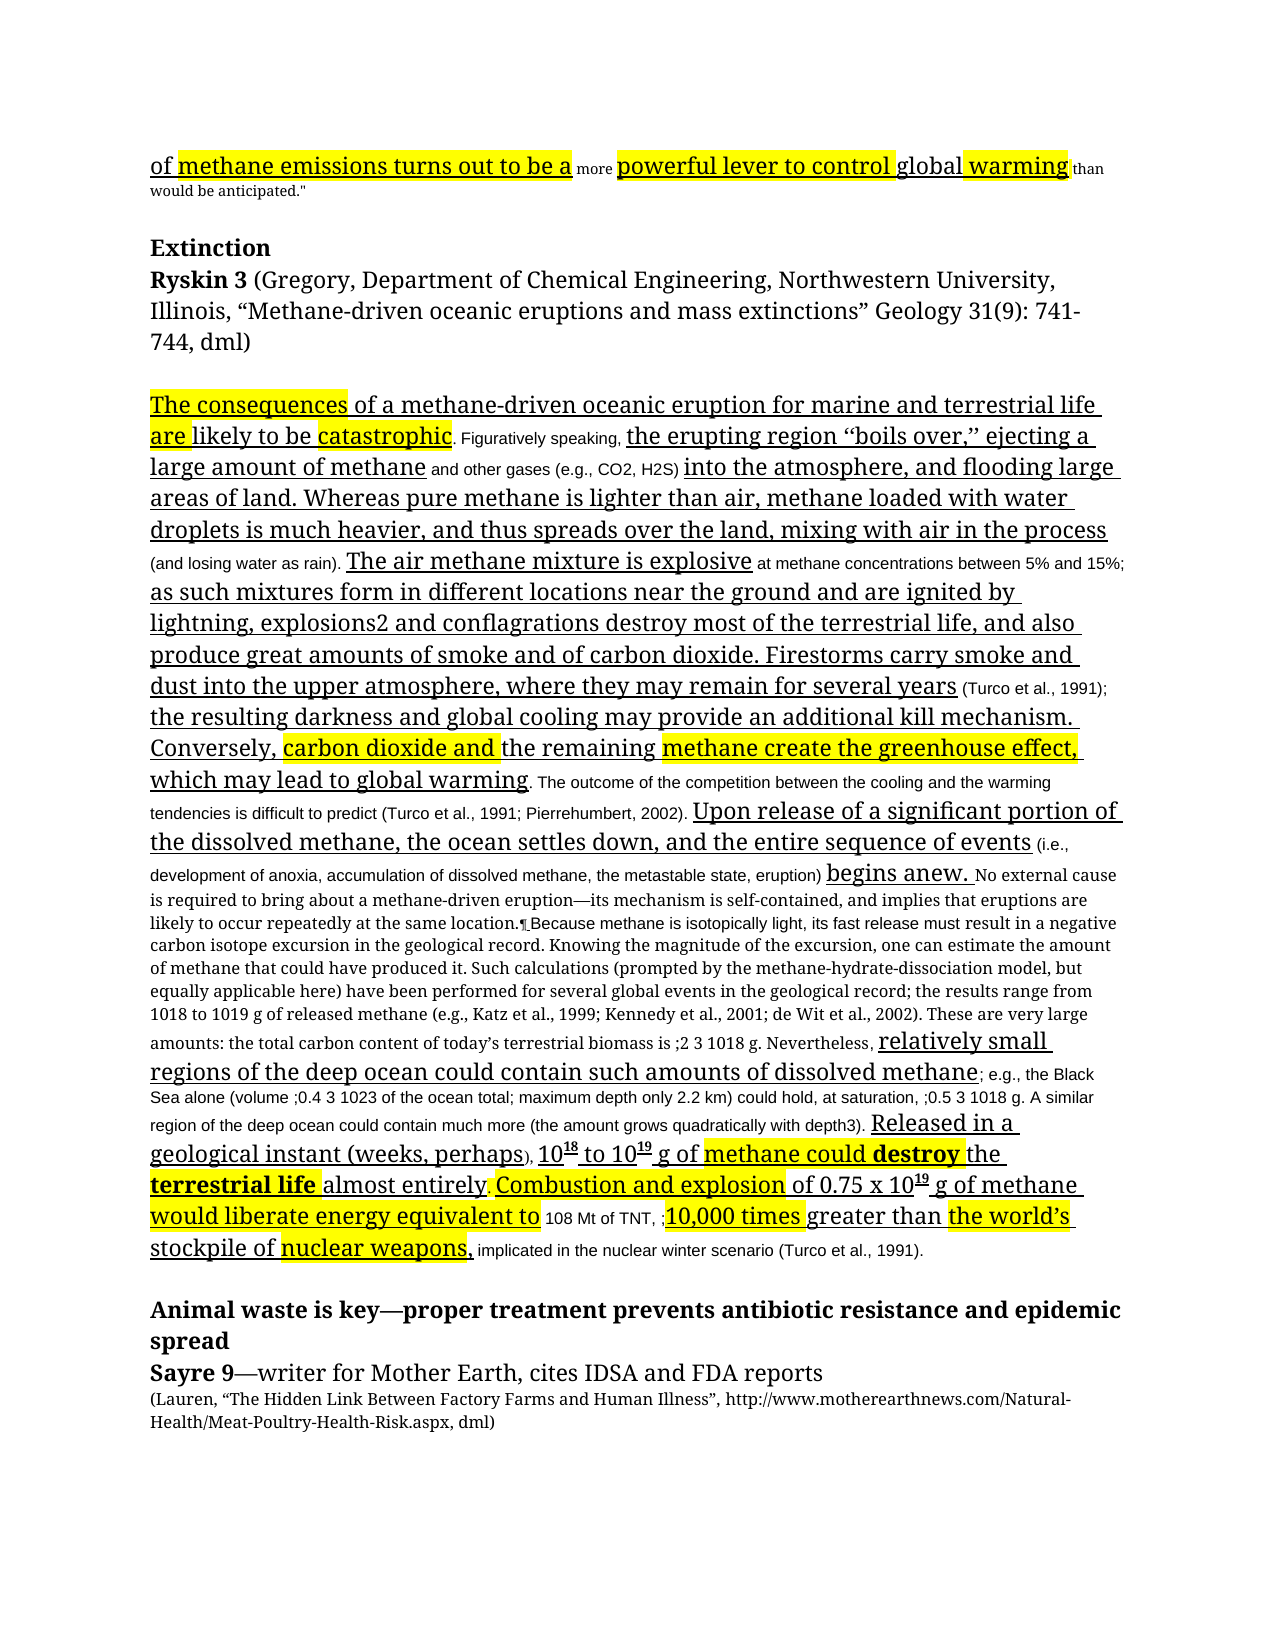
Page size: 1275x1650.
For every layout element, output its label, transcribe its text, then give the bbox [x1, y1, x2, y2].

text Sayre 9—writer for Mother Earth, cites IDSA and FDA reports [150, 1357, 1125, 1388]
text The consequences of a methane-driven oceanic eruption for marine and terrestrial life are likely to be catastrophic. Figuratively speaking, the erupting region ‘‘boils over,’’ ejecting a large amount of methane and other gases (e.g., CO2, H2S) into the atmosphere, and flooding large areas of land. Whereas pure methane is lighter than air, methane loaded with water droplets is much heavier, and thus spreads over the land, mixing with air in the process (and losing water as rain). The air methane mixture is explosive at methane concentrations between 5% and 15%; as such mixtures form in different locations near the ground and are ignited by lightning, explosions2 and conflagrations destroy most of the terrestrial life, and also produce great amounts of smoke and of carbon dioxide. Firestorms carry smoke and dust into the upper atmosphere, where they may remain for several years (Turco et al., 1991); the resulting darkness and global cooling may provide an additional kill mechanism. Conversely, carbon dioxide and the remaining methane create the greenhouse effect, which may lead to global warming. The outcome of the competition between the cooling and the warming tendencies is difficult to predict (Turco et al., 1991; Pierrehumbert, 2002). Upon release of a significant portion of the dissolved methane, the ocean settles down, and the entire sequence of events (i.e., development of anoxia, accumulation of dissolved methane, the metastable state, eruption) begins anew. No external cause is required to bring about a methane-driven eruption—its mechanism is self-contained, and implies that eruptions are likely to occur repeatedly at the same location.¶ Because methane is isotopically light, its fast release must result in a negative carbon isotope excursion in the geological record. Knowing the magnitude of the excursion, one can estimate the amount of methane that could have produced it. Such calculations (prompted by the methane-hydrate-dissociation model, but equally applicable here) have been performed for several global events in the geological record; the results range from 1018 to 1019 g of released methane (e.g., Katz et al., 1999; Kennedy et al., 2001; de Wit et al., 2002). These are very large amounts: the total carbon content of today’s terrestrial biomass is ;2 3 1018 g. Nevertheless, relatively small regions of the deep ocean could contain such amounts of dissolved methane; e.g., the Black Sea alone (volume ;0.4 3 1023 of the ocean total; maximum depth only 2.2 km) could hold, at saturation, ;0.5 3 1018 g. A similar region of the deep ocean could contain much more (the amount grows quadratically with depth3). Released in a geological instant (weeks, perhaps), 1018 to 1019 g of methane could destroy the terrestrial life almost entirely. Combustion and explosion of 0.75 x 1019 g of methane would liberate energy equivalent to 108 Mt of TNT, ;10,000 times greater than the world’s stockpile of nuclear weapons, implicated in the nuclear winter scenario (Turco et al., 1991). [150, 389, 1125, 1263]
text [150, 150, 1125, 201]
text (Lauren, “The Hidden Link Between Factory Farms and Human Illness”, http://www.motherearthnews.com/Natural-Health/Meat-Poultry-Health-Risk.aspx, dml) [150, 1388, 1125, 1433]
text Ryskin 3 (Gregory, Department of Chemical Engineering, Northwestern University, Illinois, “Methane-driven oceanic eruptions and mass extinctions” Geology 31(9): 741-744, dml) [150, 264, 1125, 357]
subtitle Extinction [150, 232, 1125, 264]
subtitle Animal waste is key—proper treatment prevents antibiotic resistance and epidemic spread [150, 1294, 1125, 1357]
